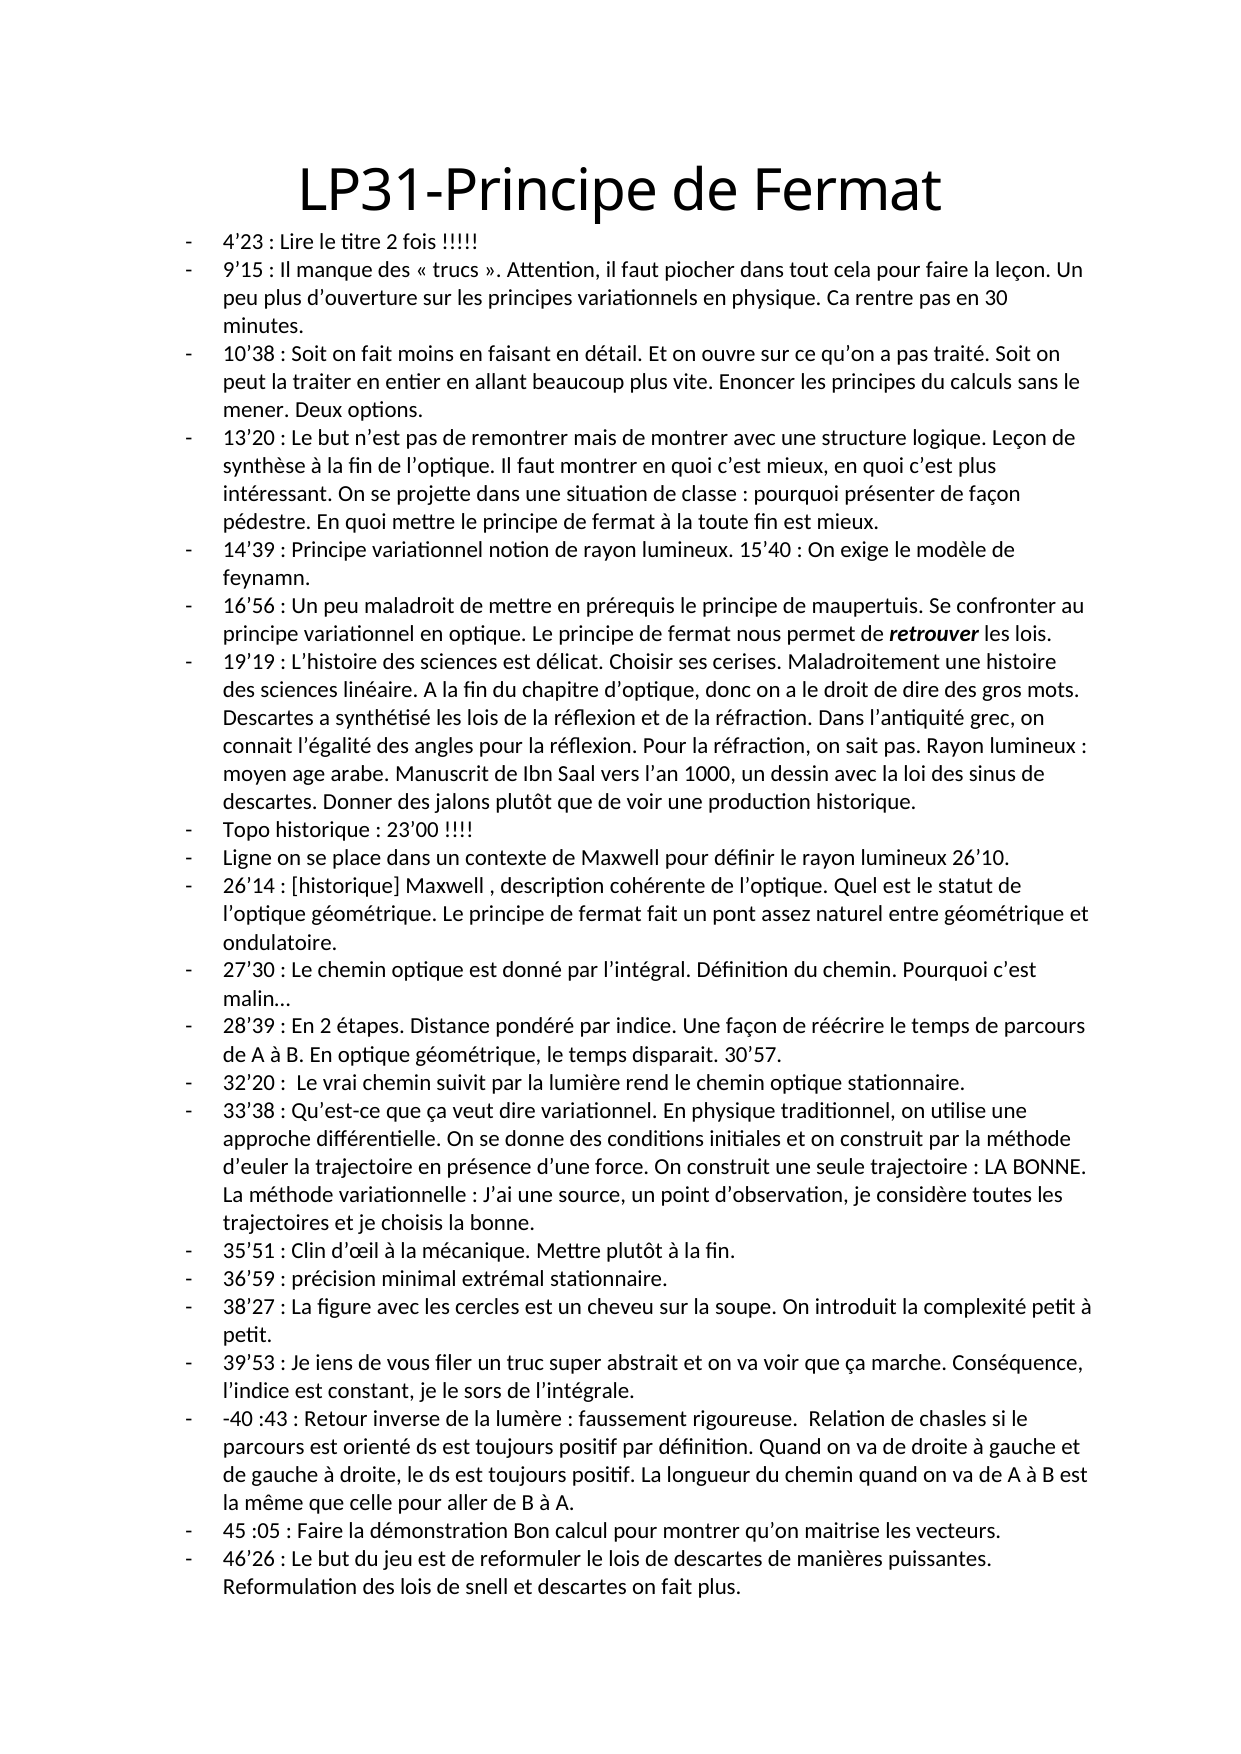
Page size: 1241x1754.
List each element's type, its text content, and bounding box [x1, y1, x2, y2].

list Topo historique : 23’00 !!!! [185, 816, 1093, 843]
list 46’26 : Le but du jeu est de reformuler le lois de descartes de manières puissantes. Reformulation des lois de snell et descartes on fait plus. [185, 1544, 1093, 1600]
list 36’59 : précision minimal extrémal stationnaire. [185, 1264, 1093, 1292]
list 38’27 : La figure avec les cercles est un cheveu sur la soupe. On introduit la complexité petit à petit. [185, 1292, 1093, 1348]
list 4’23 : Lire le titre 2 fois !!!!! [185, 227, 1093, 255]
list 35’51 : Clin d’œil à la mécanique. Mettre plutôt à la fin. [185, 1236, 1093, 1264]
list 10’38 : Soit on fait moins en faisant en détail. Et on ouvre sur ce qu’on a pas traité. Soit on peut la traiter en entier en allant beaucoup plus vite. Enoncer les principes du calculs sans le mener. Deux options. [185, 339, 1093, 423]
list 26’14 : [historique] Maxwell , description cohérente de l’optique. Quel est le statut de l’optique géométrique. Le principe de fermat fait un pont assez naturel entre géométrique et ondulatoire. [185, 872, 1093, 956]
list 28’39 : En 2 étapes. Distance pondéré par indice. Une façon de réécrire le temps de parcours de A à B. En optique géométrique, le temps disparait. 30’57. [185, 1012, 1093, 1068]
list 9’15 : Il manque des « trucs ». Attention, il faut piocher dans tout cela pour faire la leçon. Un peu plus d’ouverture sur les principes variationnels en physique. Ca rentre pas en 30 minutes. [185, 255, 1093, 339]
list 14’39 : Principe variationnel notion de rayon lumineux. 15’40 : On exige le modèle de feynamn. [185, 535, 1093, 591]
list 13’20 : Le but n’est pas de remontrer mais de montrer avec une structure logique. Leçon de synthèse à la fin de l’optique. Il faut montrer en quoi c’est mieux, en quoi c’est plus intéressant. On se projette dans une situation de classe : pourquoi présenter de façon pédestre. En quoi mettre le principe de fermat à la toute fin est mieux. [185, 423, 1093, 535]
list 16’56 : Un peu maladroit de mettre en prérequis le principe de maupertuis. Se confronter au principe variationnel en optique. Le principe de fermat nous permet de retrouver les lois. [185, 591, 1093, 647]
list 32’20 : Le vrai chemin suivit par la lumière rend le chemin optique stationnaire. [185, 1068, 1093, 1096]
list 27’30 : Le chemin optique est donné par l’intégral. Définition du chemin. Pourquoi c’est malin… [185, 956, 1093, 1012]
list 33’38 : Qu’est-ce que ça veut dire variationnel. En physique traditionnel, on utilise une approche différentielle. On se donne des conditions initiales et on construit par la méthode d’euler la trajectoire en présence d’une force. On construit une seule trajectoire : LA BONNE. La méthode variationnelle : J’ai une source, un point d’observation, je considère toutes les trajectoires et je choisis la bonne. [185, 1096, 1093, 1236]
list 19’19 : L’histoire des sciences est délicat. Choisir ses cerises. Maladroitement une histoire des sciences linéaire. A la fin du chapitre d’optique, donc on a le droit de dire des gros mots. Descartes a synthétisé les lois de la réflexion et de la réfraction. Dans l’antiquité grec, on connait l’égalité des angles pour la réflexion. Pour la réfraction, on sait pas. Rayon lumineux : moyen age arabe. Manuscrit de Ibn Saal vers l’an 1000, un dessin avec la loi des sinus de descartes. Donner des jalons plutôt que de voir une production historique. [185, 647, 1093, 816]
list -40 :43 : Retour inverse de la lumère : faussement rigoureuse. Relation de chasles si le parcours est orienté ds est toujours positif par définition. Quand on va de droite à gauche et de gauche à droite, le ds est toujours positif. La longueur du chemin quand on va de A à B est la même que celle pour aller de B à A. [185, 1404, 1093, 1516]
title LP31-Principe de Fermat [148, 148, 1093, 227]
list Ligne on se place dans un contexte de Maxwell pour définir le rayon lumineux 26’10. [185, 843, 1093, 872]
list 45 :05 : Faire la démonstration Bon calcul pour montrer qu’on maitrise les vecteurs. [185, 1516, 1093, 1544]
list 39’53 : Je iens de vous filer un truc super abstrait et on va voir que ça marche. Conséquence, l’indice est constant, je le sors de l’intégrale. [185, 1348, 1093, 1404]
